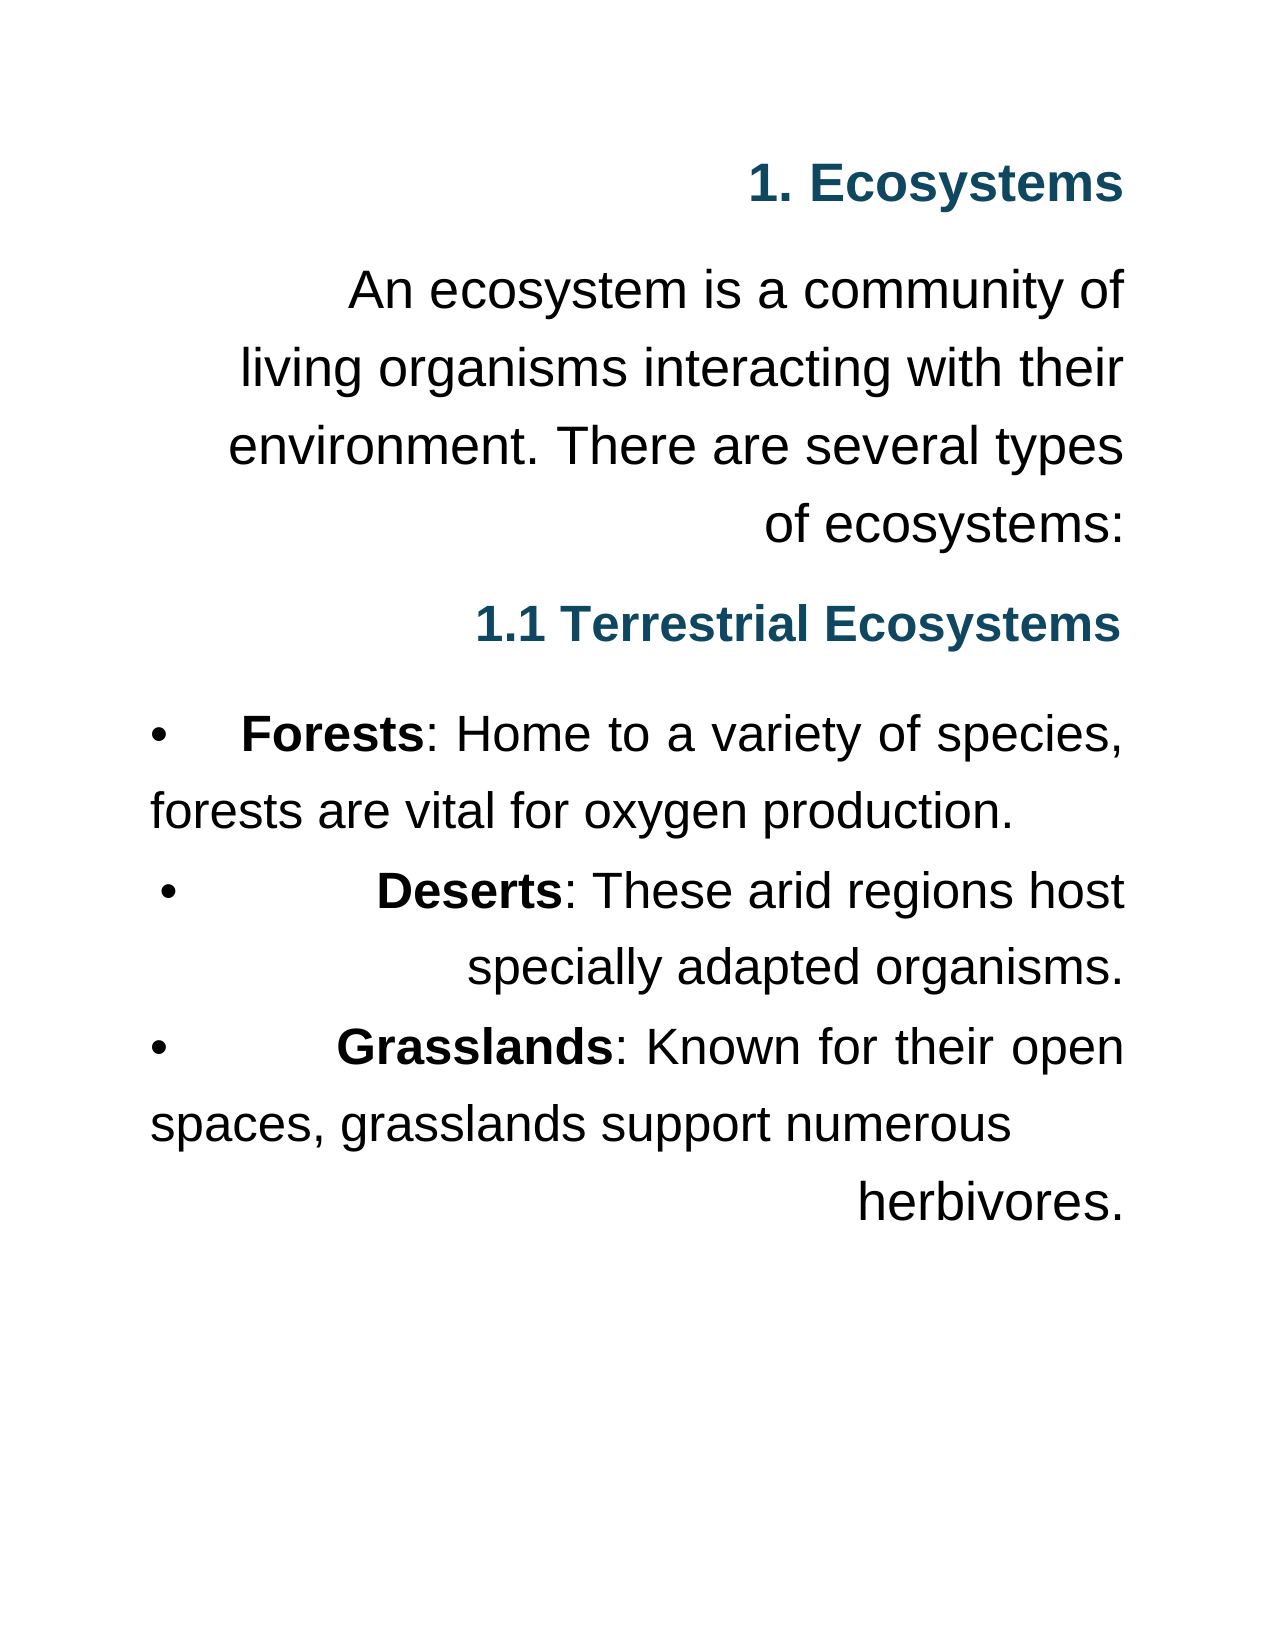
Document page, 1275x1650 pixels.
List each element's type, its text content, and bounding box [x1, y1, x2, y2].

text herbivores. [150, 1169, 1125, 1232]
list Deserts: These arid regions host specially adapted organisms. [150, 860, 1125, 995]
list Grasslands: Known for their open spaces, grasslands support numerous [150, 1017, 1125, 1152]
text 1. Ecosystems [150, 150, 1125, 212]
text An ecosystem is a community of living organisms interacting with their environment. There are several types of ecosystems: [210, 258, 1125, 554]
list Forests: Home to a variety of species, forests are vital for oxygen production. [150, 704, 1125, 839]
text 1.1 Terrestrial Ecosystems [475, 594, 1125, 653]
